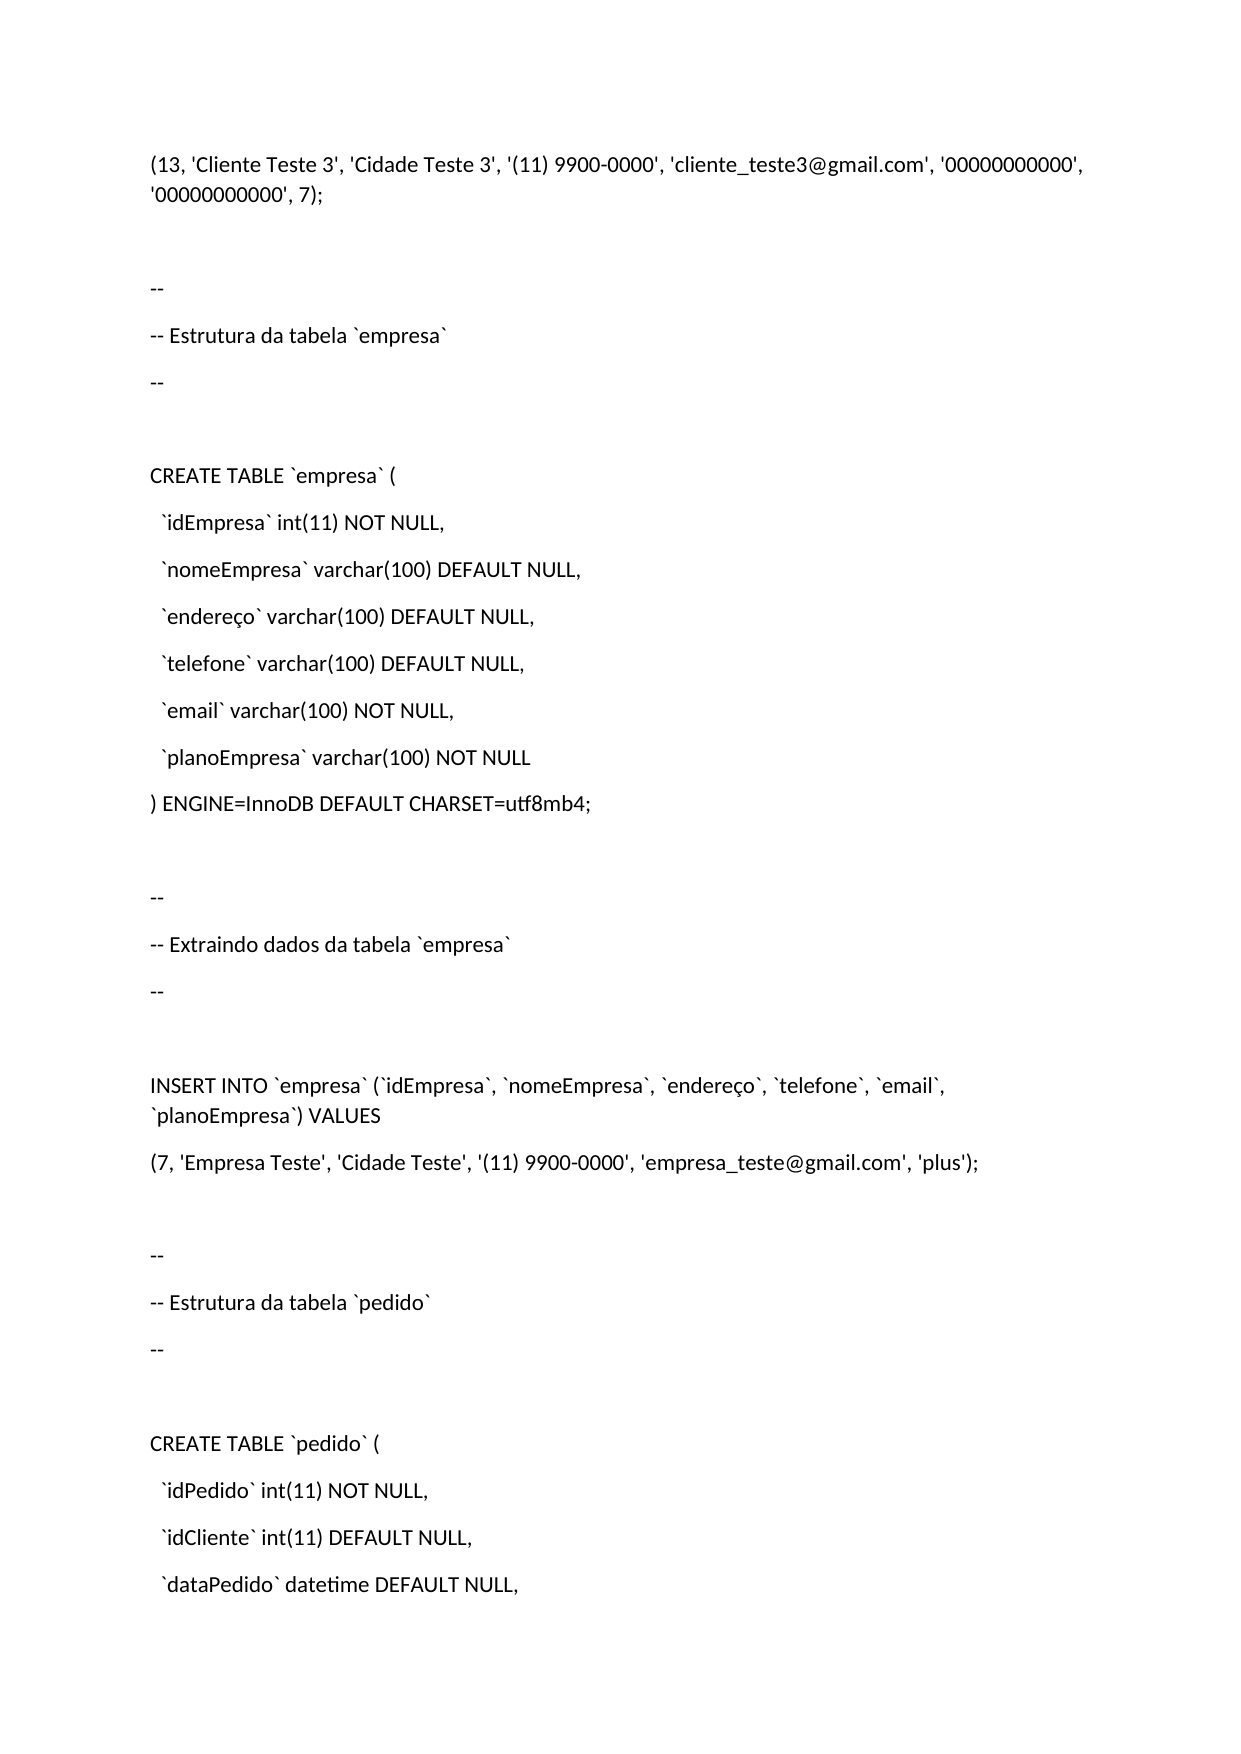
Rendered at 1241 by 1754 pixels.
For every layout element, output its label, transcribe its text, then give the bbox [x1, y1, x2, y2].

text `planoEmpresa` varchar(100) NOT NULL [150, 743, 1090, 771]
text -- [150, 1242, 1090, 1270]
text -- [150, 883, 1090, 911]
text -- Estrutura da tabela `pedido` [150, 1288, 1090, 1317]
text CREATE TABLE `pedido` ( [150, 1429, 1090, 1457]
text (7, 'Empresa Teste', 'Cidade Teste', '(11) 9900-0000', 'empresa_teste@gmail.com', 'plus'); [150, 1148, 1090, 1176]
text `idEmpresa` int(11) NOT NULL, [150, 508, 1090, 536]
text `idPedido` int(11) NOT NULL, [150, 1476, 1090, 1504]
text `idCliente` int(11) DEFAULT NULL, [150, 1523, 1090, 1551]
text `telefone` varchar(100) DEFAULT NULL, [150, 649, 1090, 677]
text `endereço` varchar(100) DEFAULT NULL, [150, 602, 1090, 630]
text -- [150, 274, 1090, 302]
text `nomeEmpresa` varchar(100) DEFAULT NULL, [150, 555, 1090, 583]
text -- [150, 368, 1090, 396]
text ) ENGINE=InnoDB DEFAULT CHARSET=utf8mb4; [150, 789, 1090, 818]
text (13, 'Cliente Teste 3', 'Cidade Teste 3', '(11) 9900-0000', 'cliente_teste3@gmail.com', '00000000000', '00000000000', 7); [150, 150, 1090, 208]
text CREATE TABLE `empresa` ( [150, 461, 1090, 489]
text `email` varchar(100) NOT NULL, [150, 696, 1090, 724]
text INSERT INTO `empresa` (`idEmpresa`, `nomeEmpresa`, `endereço`, `telefone`, `email`, `planoEmpresa`) VALUES [150, 1071, 1090, 1129]
text -- Extraindo dados da tabela `empresa` [150, 930, 1090, 958]
text -- Estrutura da tabela `empresa` [150, 321, 1090, 349]
text -- [150, 977, 1090, 1005]
text `dataPedido` datetime DEFAULT NULL, [150, 1570, 1090, 1598]
text -- [150, 1335, 1090, 1363]
